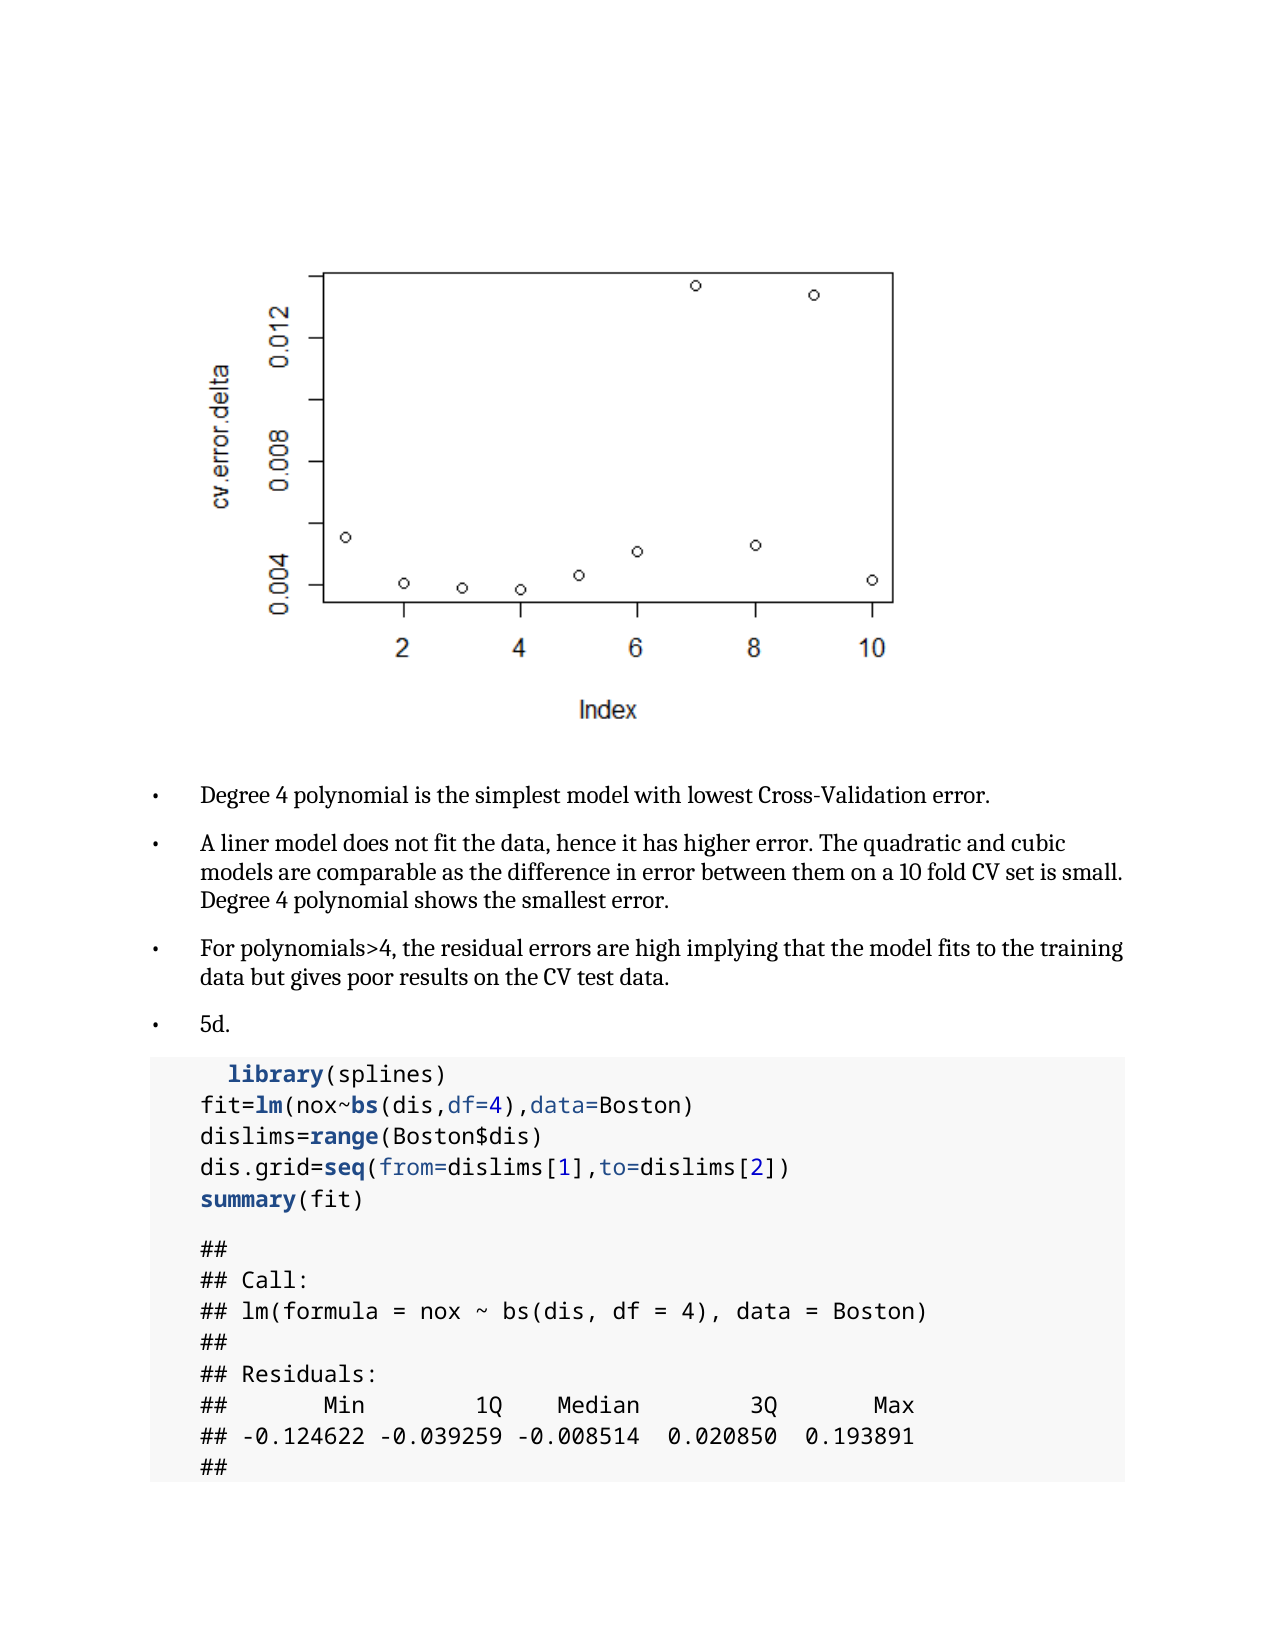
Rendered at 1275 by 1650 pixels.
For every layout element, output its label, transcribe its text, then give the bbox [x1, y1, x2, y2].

list Degree 4 polynomial is the simplest model with lowest Cross-Validation error. [150, 781, 1125, 810]
list A liner model does not fit the data, hence it has higher error. The quadratic and cubic models are comparable as the difference in error between them on a 10 fold CV set is small. Degree 4 polynomial shows the smallest error. [150, 829, 1125, 915]
list library(splines) fit=lm(nox~bs(dis,df=4),data=Boston) dislims=range(Boston$dis) dis.grid=seq(from=dislims[1],to=dislims[2]) summary(fit) [150, 1057, 1125, 1214]
list 5d. [150, 1010, 1125, 1039]
list For polynomials>4, the residual errors are high implying that the model fits to the training data but gives poor results on the CV test data. [150, 934, 1125, 991]
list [150, 1232, 1125, 1482]
picture [200, 150, 957, 757]
